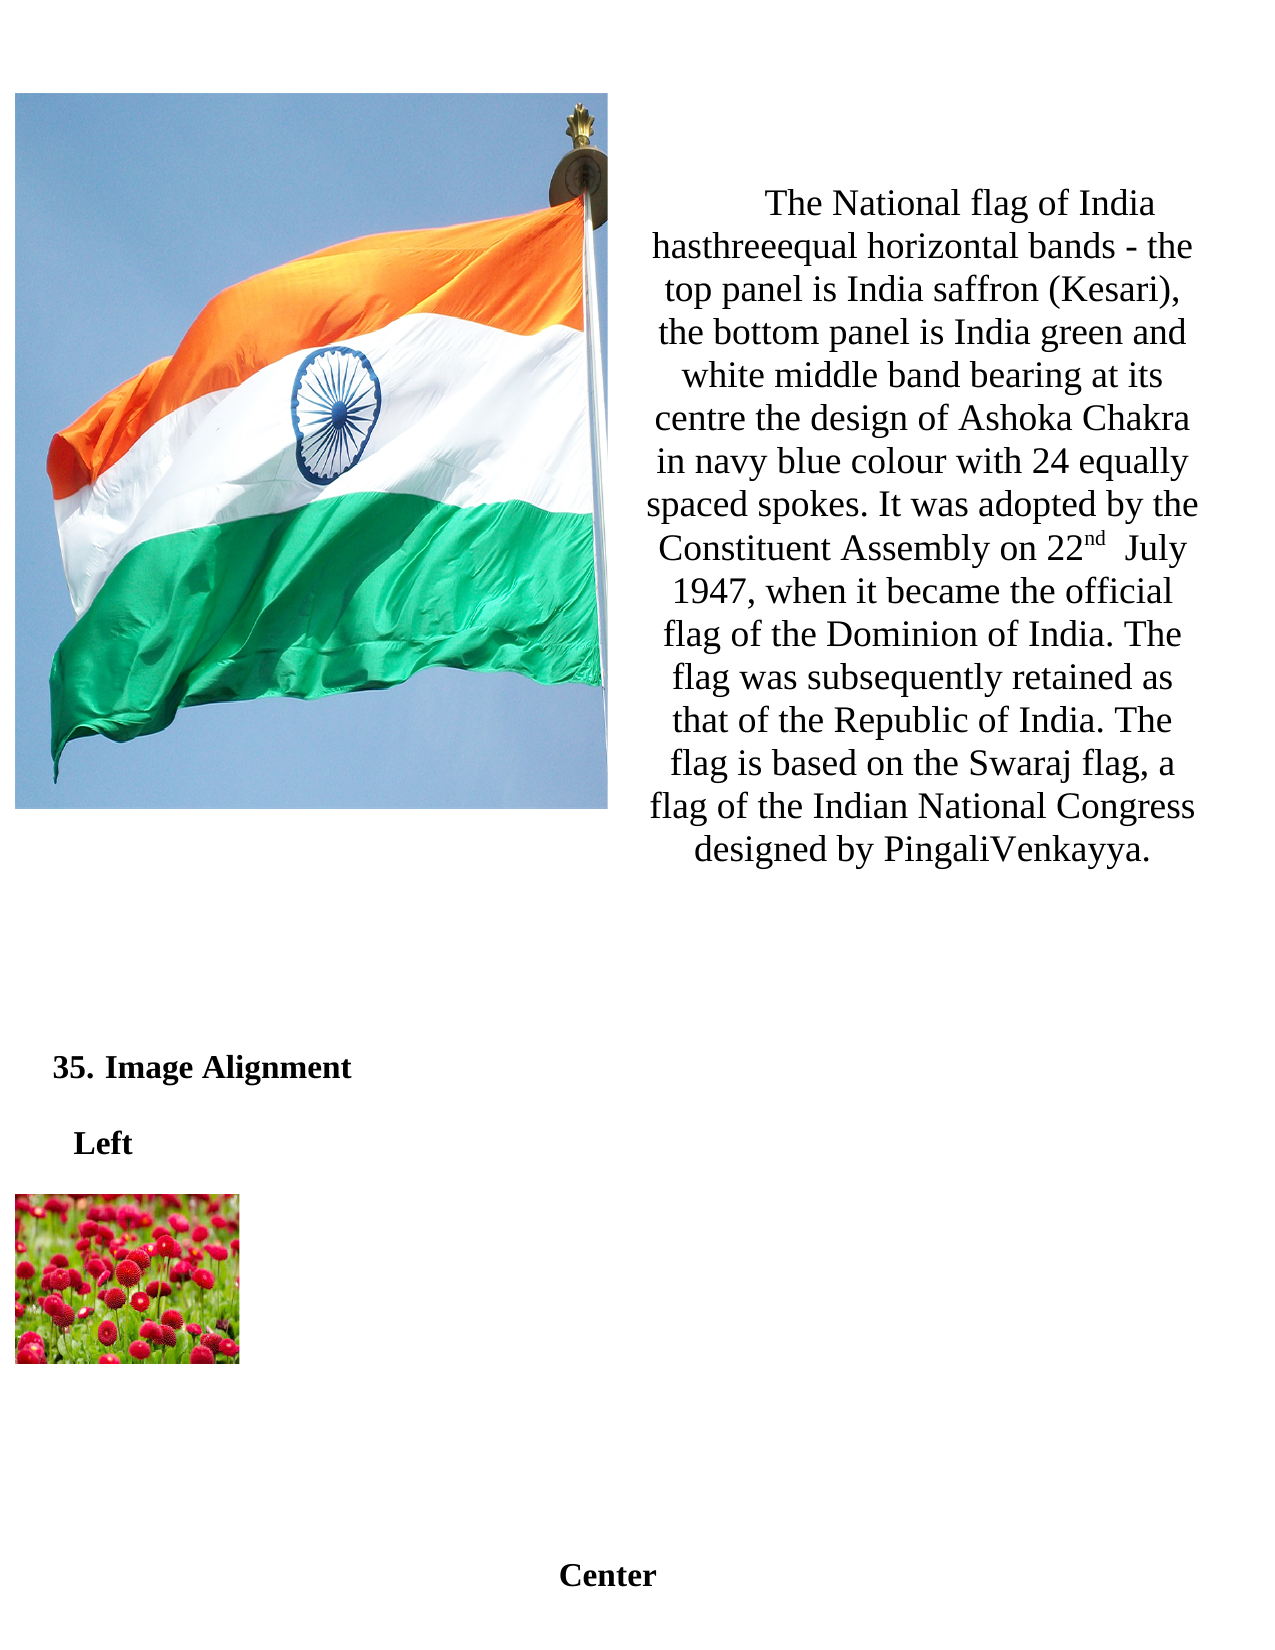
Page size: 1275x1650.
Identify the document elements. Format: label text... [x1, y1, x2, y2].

text Center [15, 1555, 1200, 1593]
text The National flag of India hasthreeequal horizontal bands - the top panel is India saffron (Kesari), the bottom panel is India green and white middle band bearing at its centre the design of Ashoka Chakra in navy blue colour with 24 equally spaced spokes. It was adopted by the Constituent Assembly on 22nd July 1947, when it became the official flag of the Dominion of India. The flag was subsequently retained as that of the Republic of India. The flag is based on the Swaraj flag, a flag of the Indian National Congress designed by PingaliVenkayya. [645, 180, 1200, 870]
text Left [15, 1123, 1200, 1162]
list Image Alignment [52, 1047, 1200, 1085]
picture [15, 1194, 240, 1364]
picture [15, 93, 608, 809]
